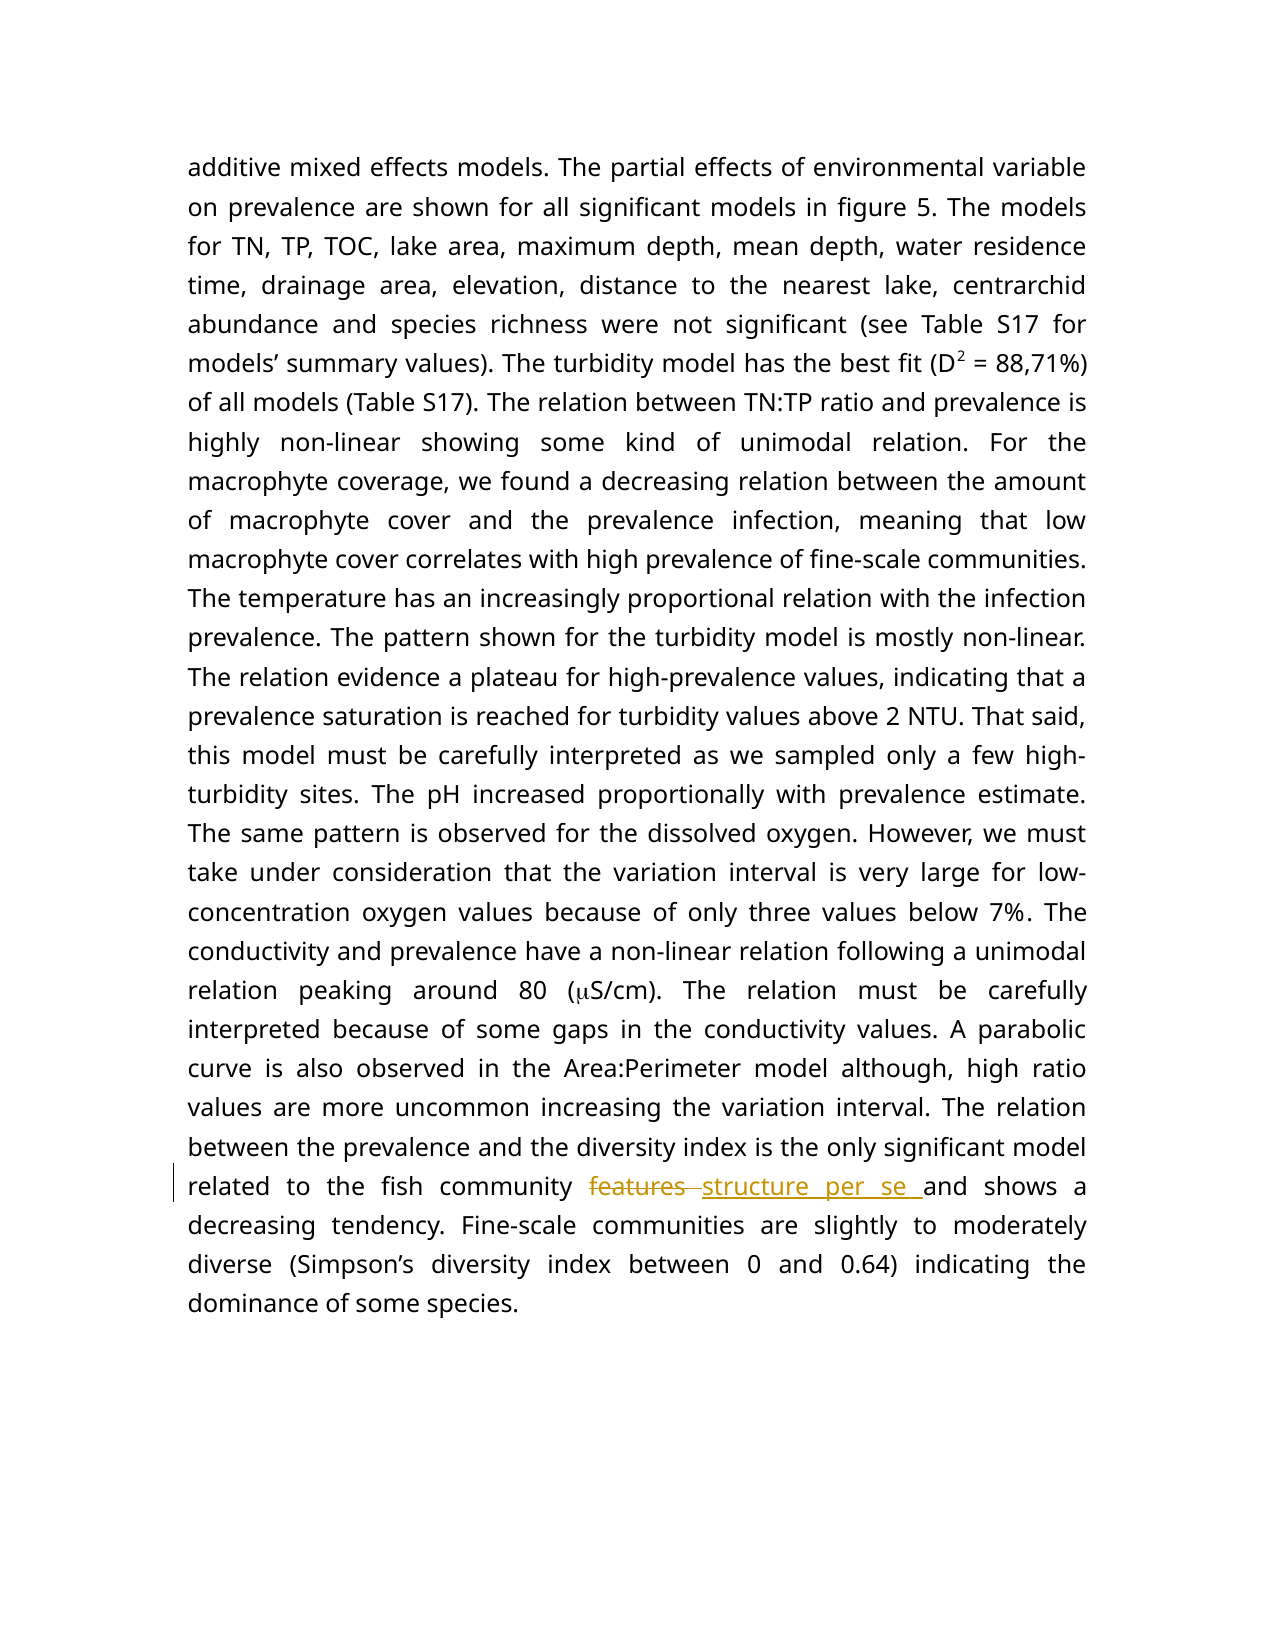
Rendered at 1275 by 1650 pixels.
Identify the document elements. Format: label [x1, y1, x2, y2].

text [187, 150, 1087, 1320]
